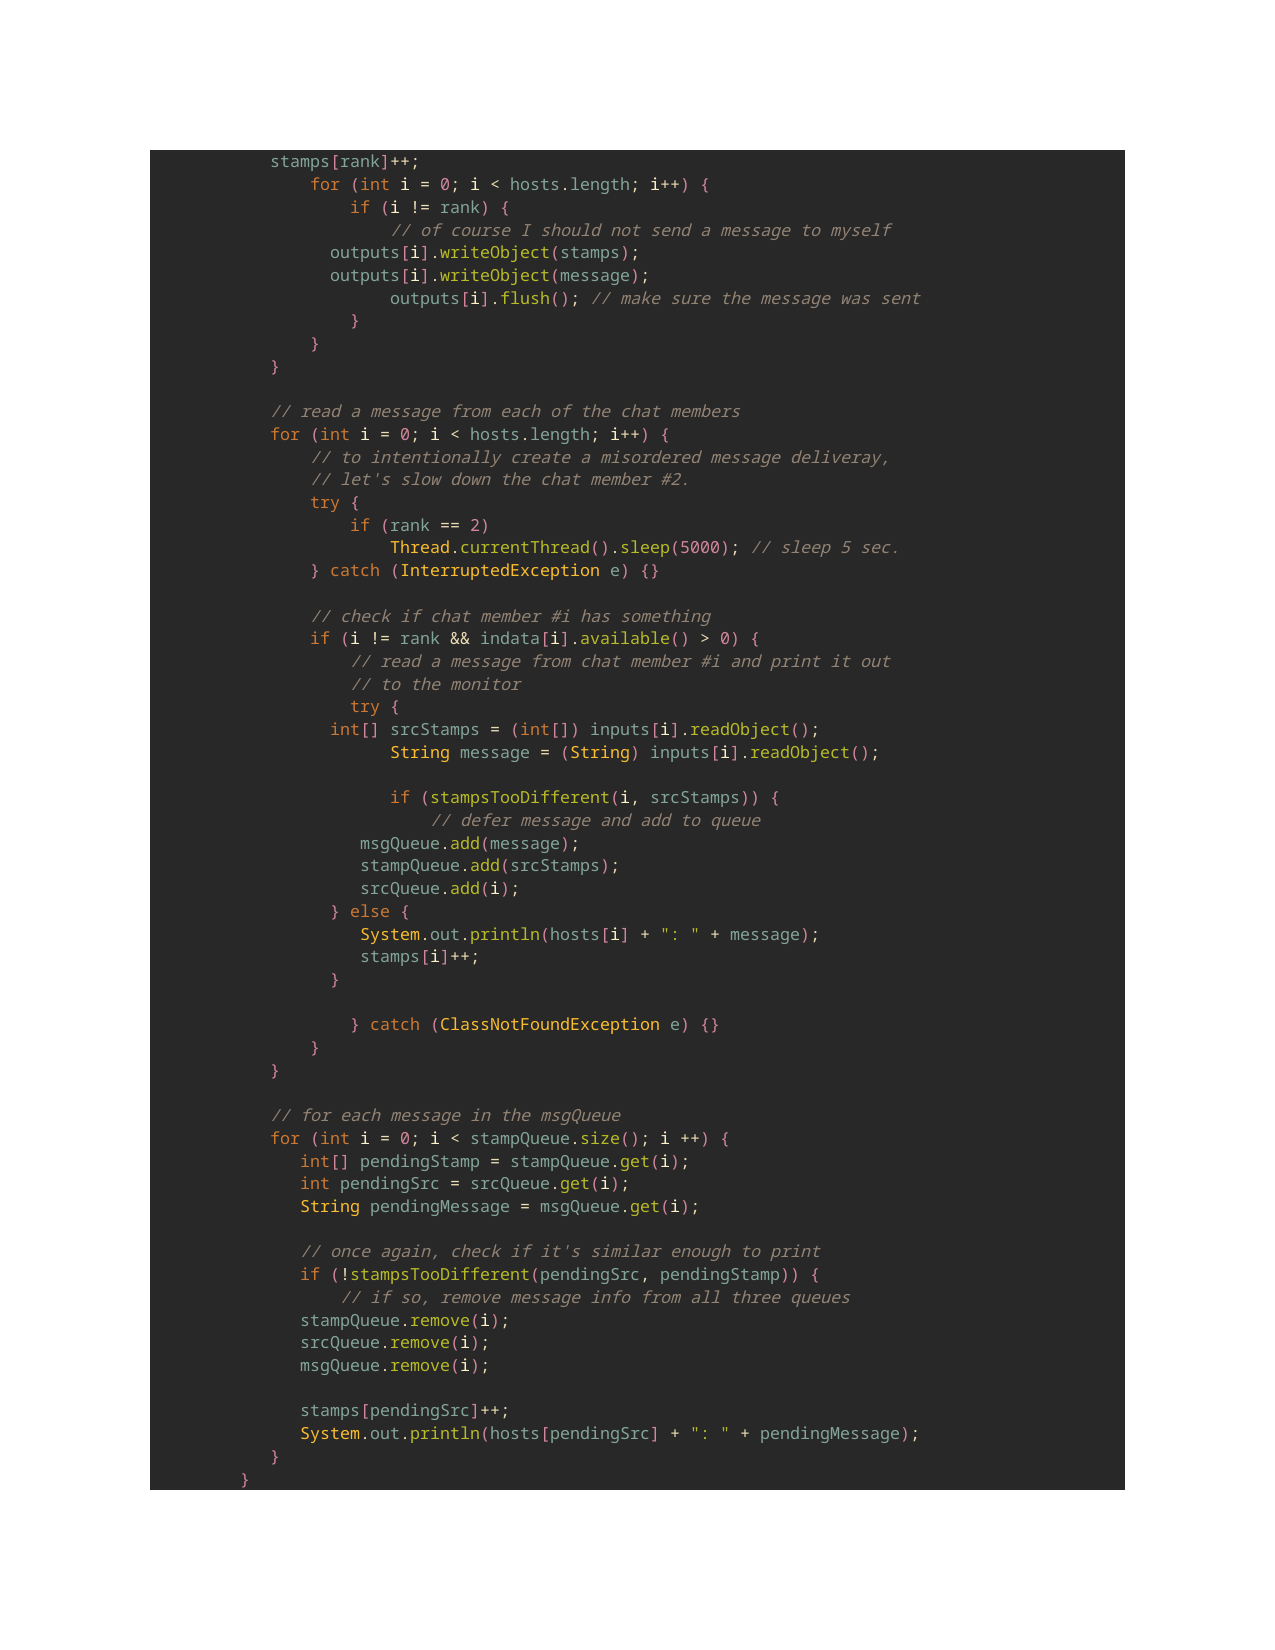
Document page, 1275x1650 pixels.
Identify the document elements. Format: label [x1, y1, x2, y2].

text [150, 150, 1125, 1490]
